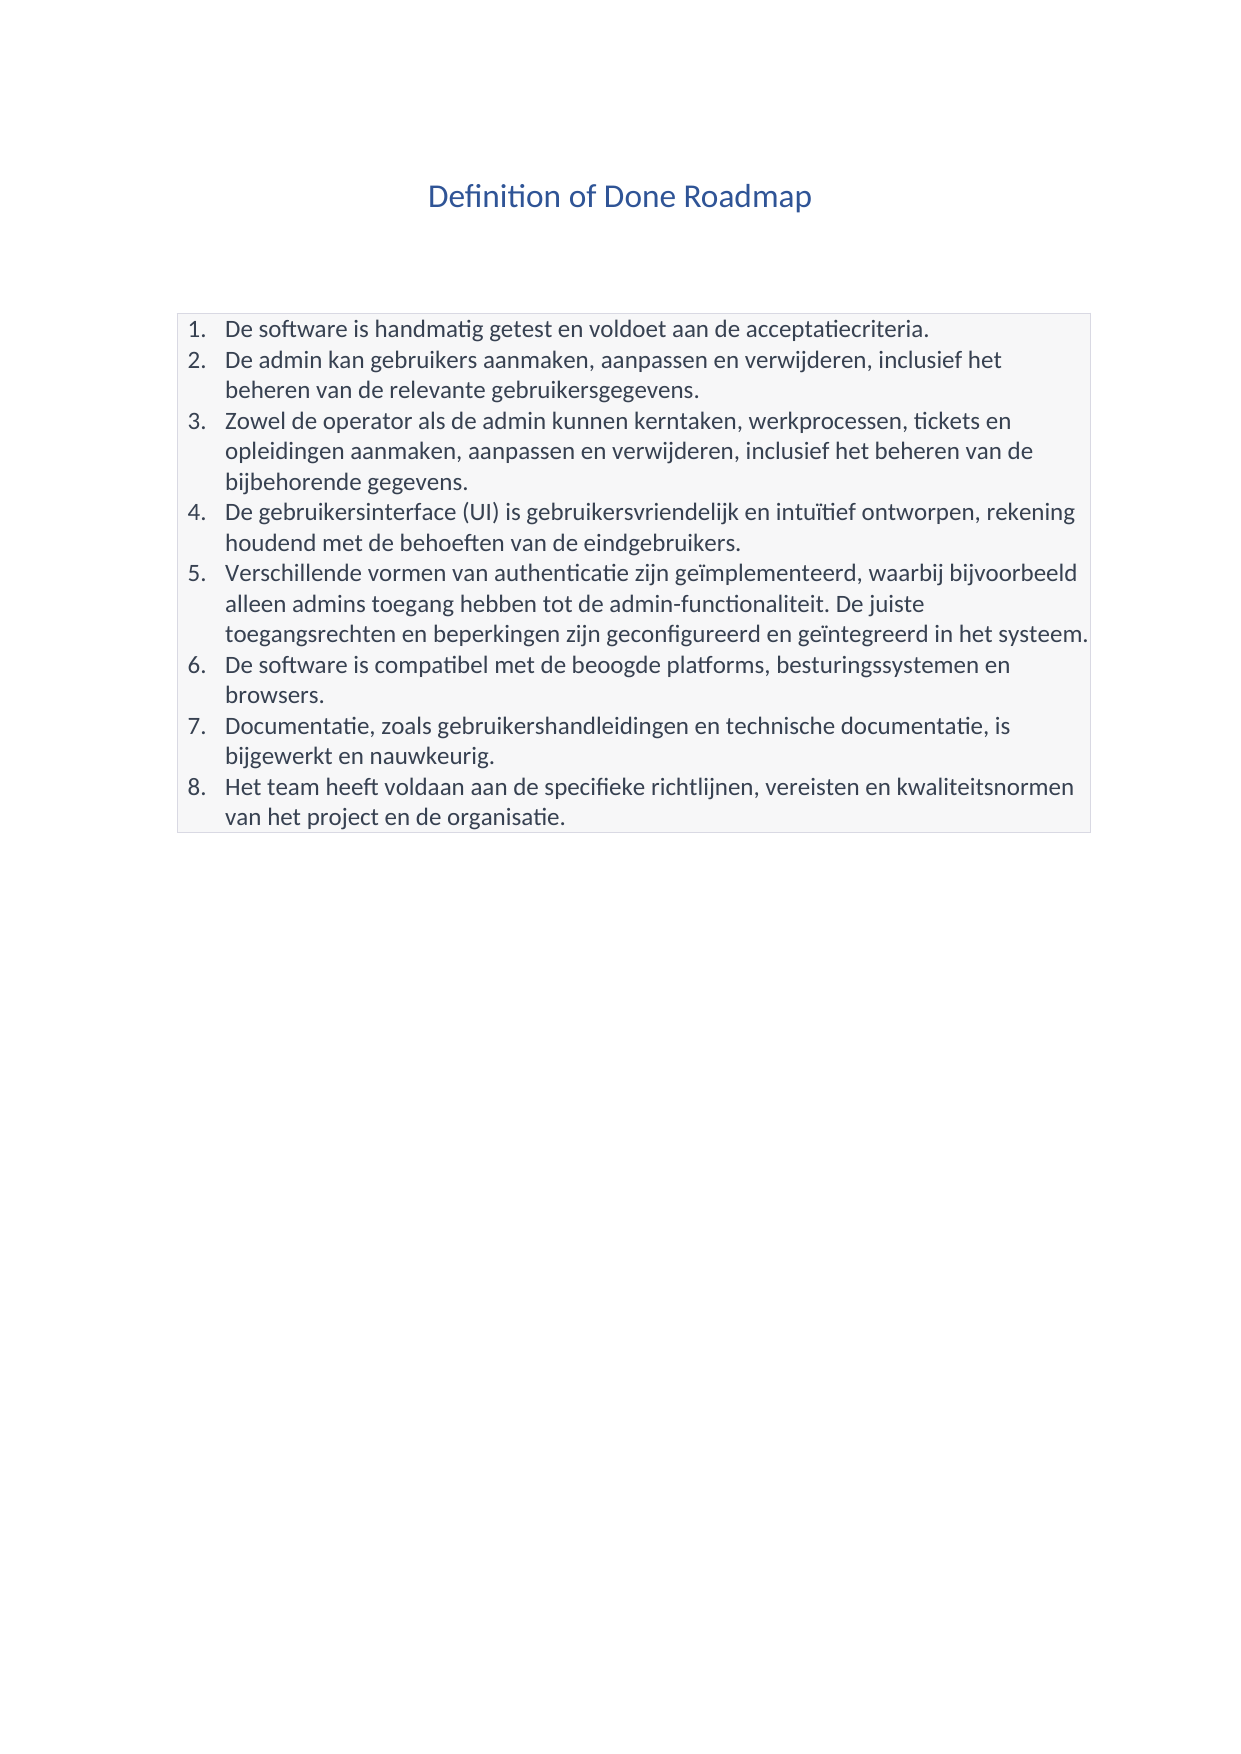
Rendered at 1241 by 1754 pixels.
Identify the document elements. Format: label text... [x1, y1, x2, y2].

list Documentatie, zoals gebruikershandleidingen en technische documentatie, is bijgewerkt en nauwkeurig. [178, 709, 1090, 771]
subtitle Definition of Done Roadmap [150, 175, 1090, 216]
list Zowel de operator als de admin kunnen kerntaken, werkprocessen, tickets en opleidingen aanmaken, aanpassen en verwijderen, inclusief het beheren van de bijbehorende gegevens. [178, 404, 1090, 496]
list De gebruikersinterface (UI) is gebruikersvriendelijk en intuïtief ontworpen, rekening houdend met de behoeften van de eindgebruikers. [178, 496, 1090, 557]
list De software is compatibel met de beoogde platforms, besturingssystemen en browsers. [178, 648, 1090, 709]
list Verschillende vormen van authenticatie zijn geïmplementeerd, waarbij bijvoorbeeld alleen admins toegang hebben tot de admin-functionaliteit. De juiste toegangsrechten en beperkingen zijn geconfigureerd en geïntegreerd in het systeem. [178, 557, 1090, 648]
list De software is handmatig getest en voldoet aan de acceptatiecriteria. [178, 314, 1090, 343]
list Het team heeft voldaan aan de specifieke richtlijnen, vereisten en kwaliteitsnormen van het project en de organisatie. [178, 771, 1090, 832]
list De admin kan gebruikers aanmaken, aanpassen en verwijderen, inclusief het beheren van de relevante gebruikersgegevens. [178, 343, 1090, 404]
